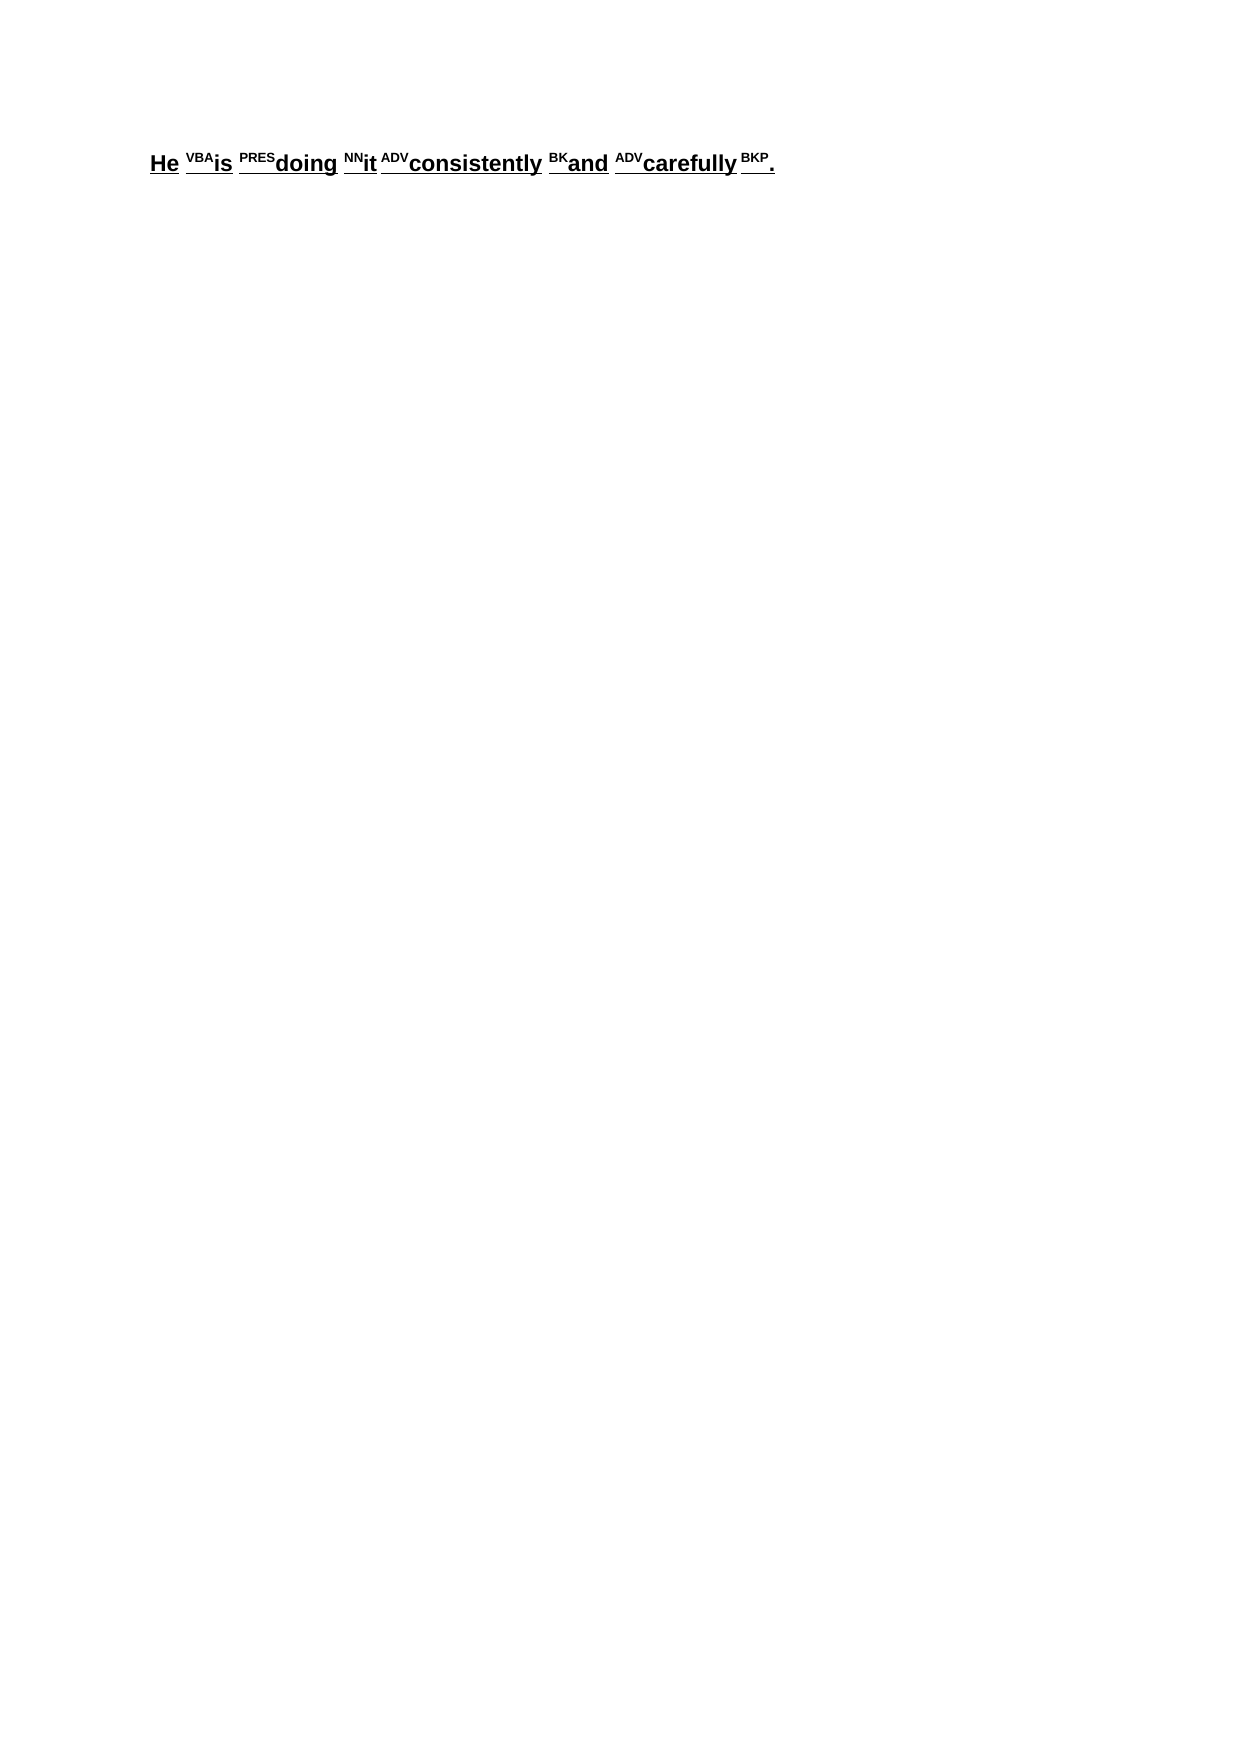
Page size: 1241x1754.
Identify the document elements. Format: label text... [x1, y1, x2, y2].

text He VBAis PRESdoing NNit ADVconsistently BKand ADVcarefully BKP. [150, 150, 1090, 176]
